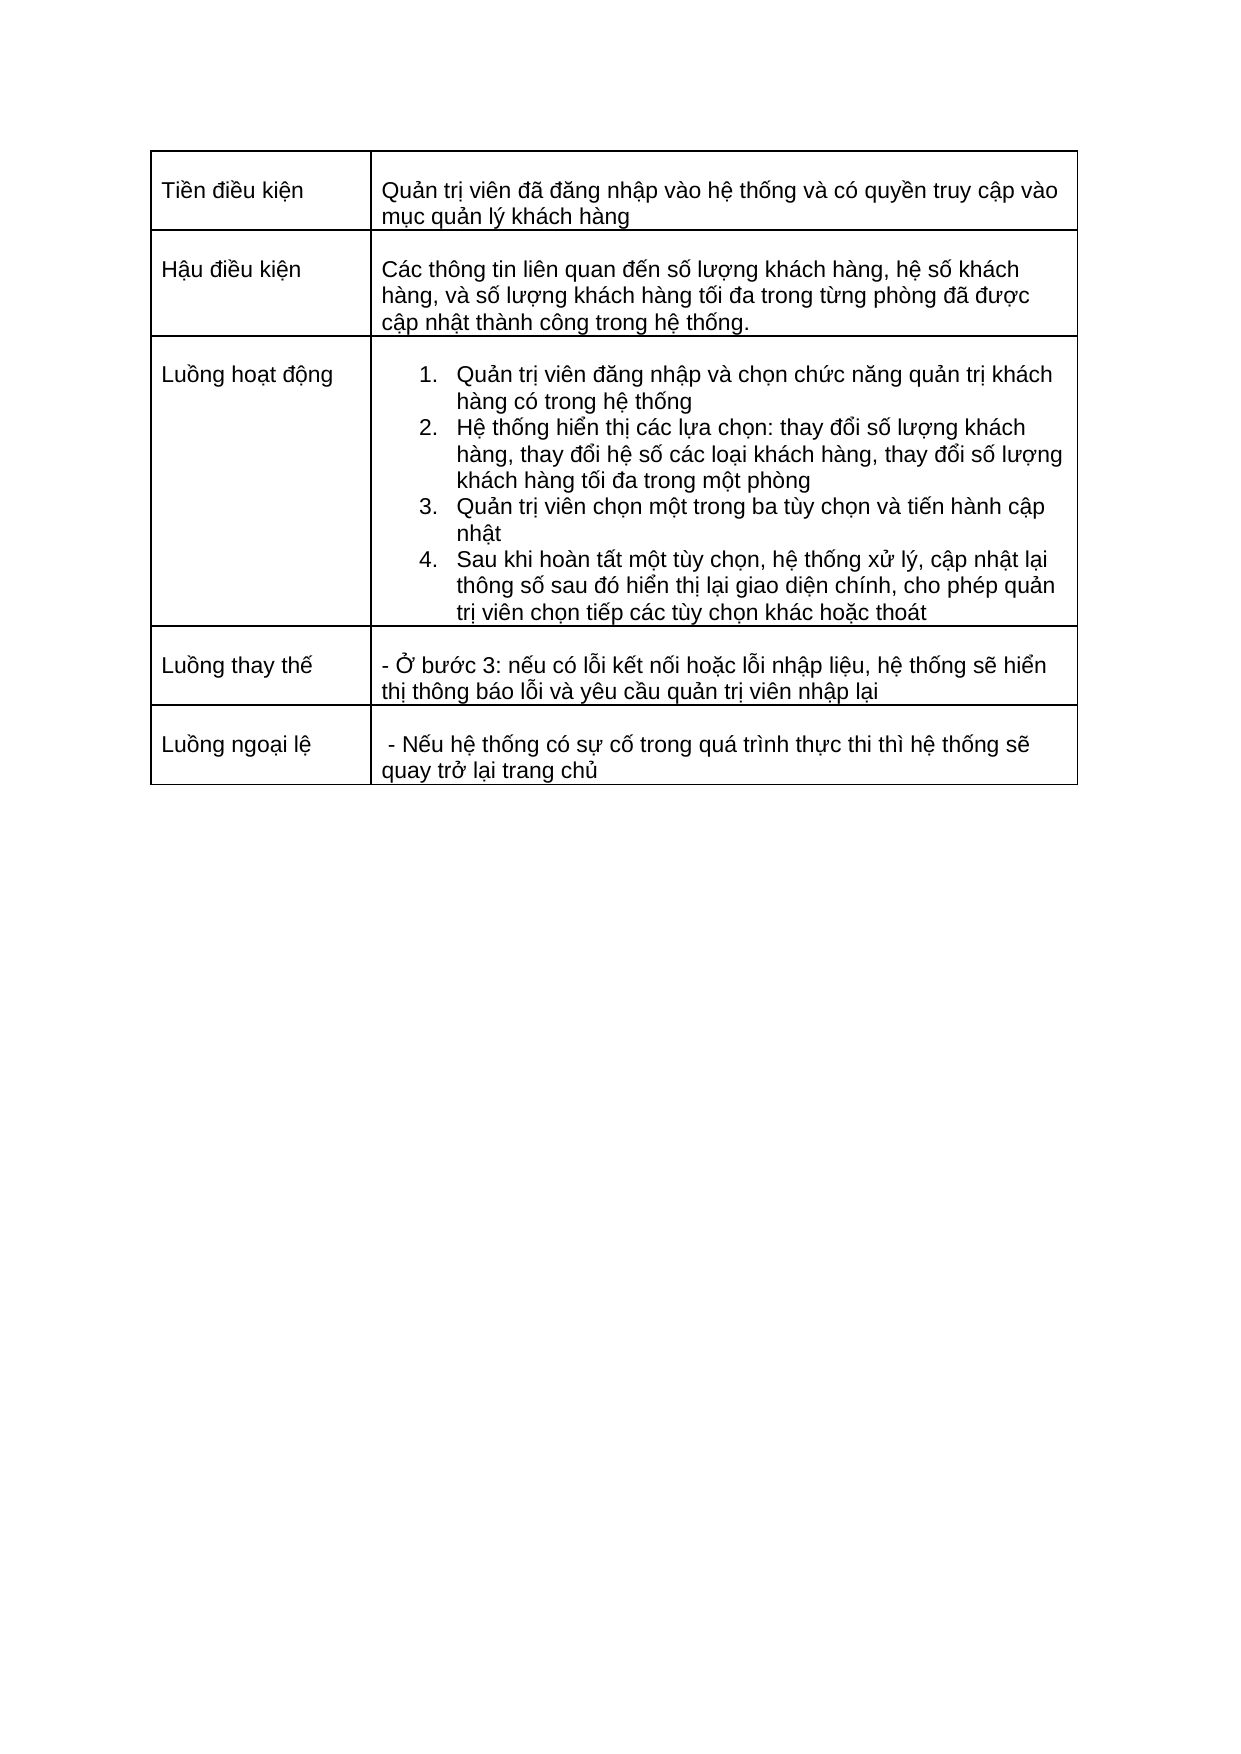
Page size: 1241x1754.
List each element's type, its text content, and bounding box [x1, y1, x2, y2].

table_cell Tiền điều kiện [152, 152, 370, 229]
table_cell Luồng hoạt động [152, 337, 370, 625]
table_cell Quản trị viên đăng nhập và chọn chức năng quản trị khách hàng có trong hệ thống Hệ thống hiển thị các lựa chọn: thay đổi số lượng khách hàng, thay đổi hệ số các loại khách hàng, thay đổi số lượng khách hàng tối đa trong một phòng Quản trị viên chọn một trong ba tùy chọn và tiến hành cập nhật Sau khi hoàn tất một tùy chọn, hệ thống xử lý, cập nhật lại thông số sau đó hiển thị lại giao diện chính, cho phép quản trị viên chọn tiếp các tùy chọn khác hoặc thoát [372, 337, 1077, 625]
table_cell - Nếu hệ thống có sự cố trong quá trình thực thi thì hệ thống sẽ quay trở lại trang chủ [372, 706, 1077, 783]
table_cell Quản trị viên đã đăng nhập vào hệ thống và có quyền truy cập vào mục quản lý khách hàng [372, 152, 1077, 229]
table_cell - Ở bước 3: nếu có lỗi kết nối hoặc lỗi nhập liệu, hệ thống sẽ hiển thị thông báo lỗi và yêu cầu quản trị viên nhập lại [372, 627, 1077, 704]
table_cell Luồng ngoại lệ [152, 706, 370, 783]
table_cell Luồng thay thế [152, 627, 370, 704]
table_cell Các thông tin liên quan đến số lượng khách hàng, hệ số khách hàng, và số lượng khách hàng tối đa trong từng phòng đã được cập nhật thành công trong hệ thống. [372, 231, 1077, 335]
table_cell Hậu điều kiện [152, 231, 370, 335]
